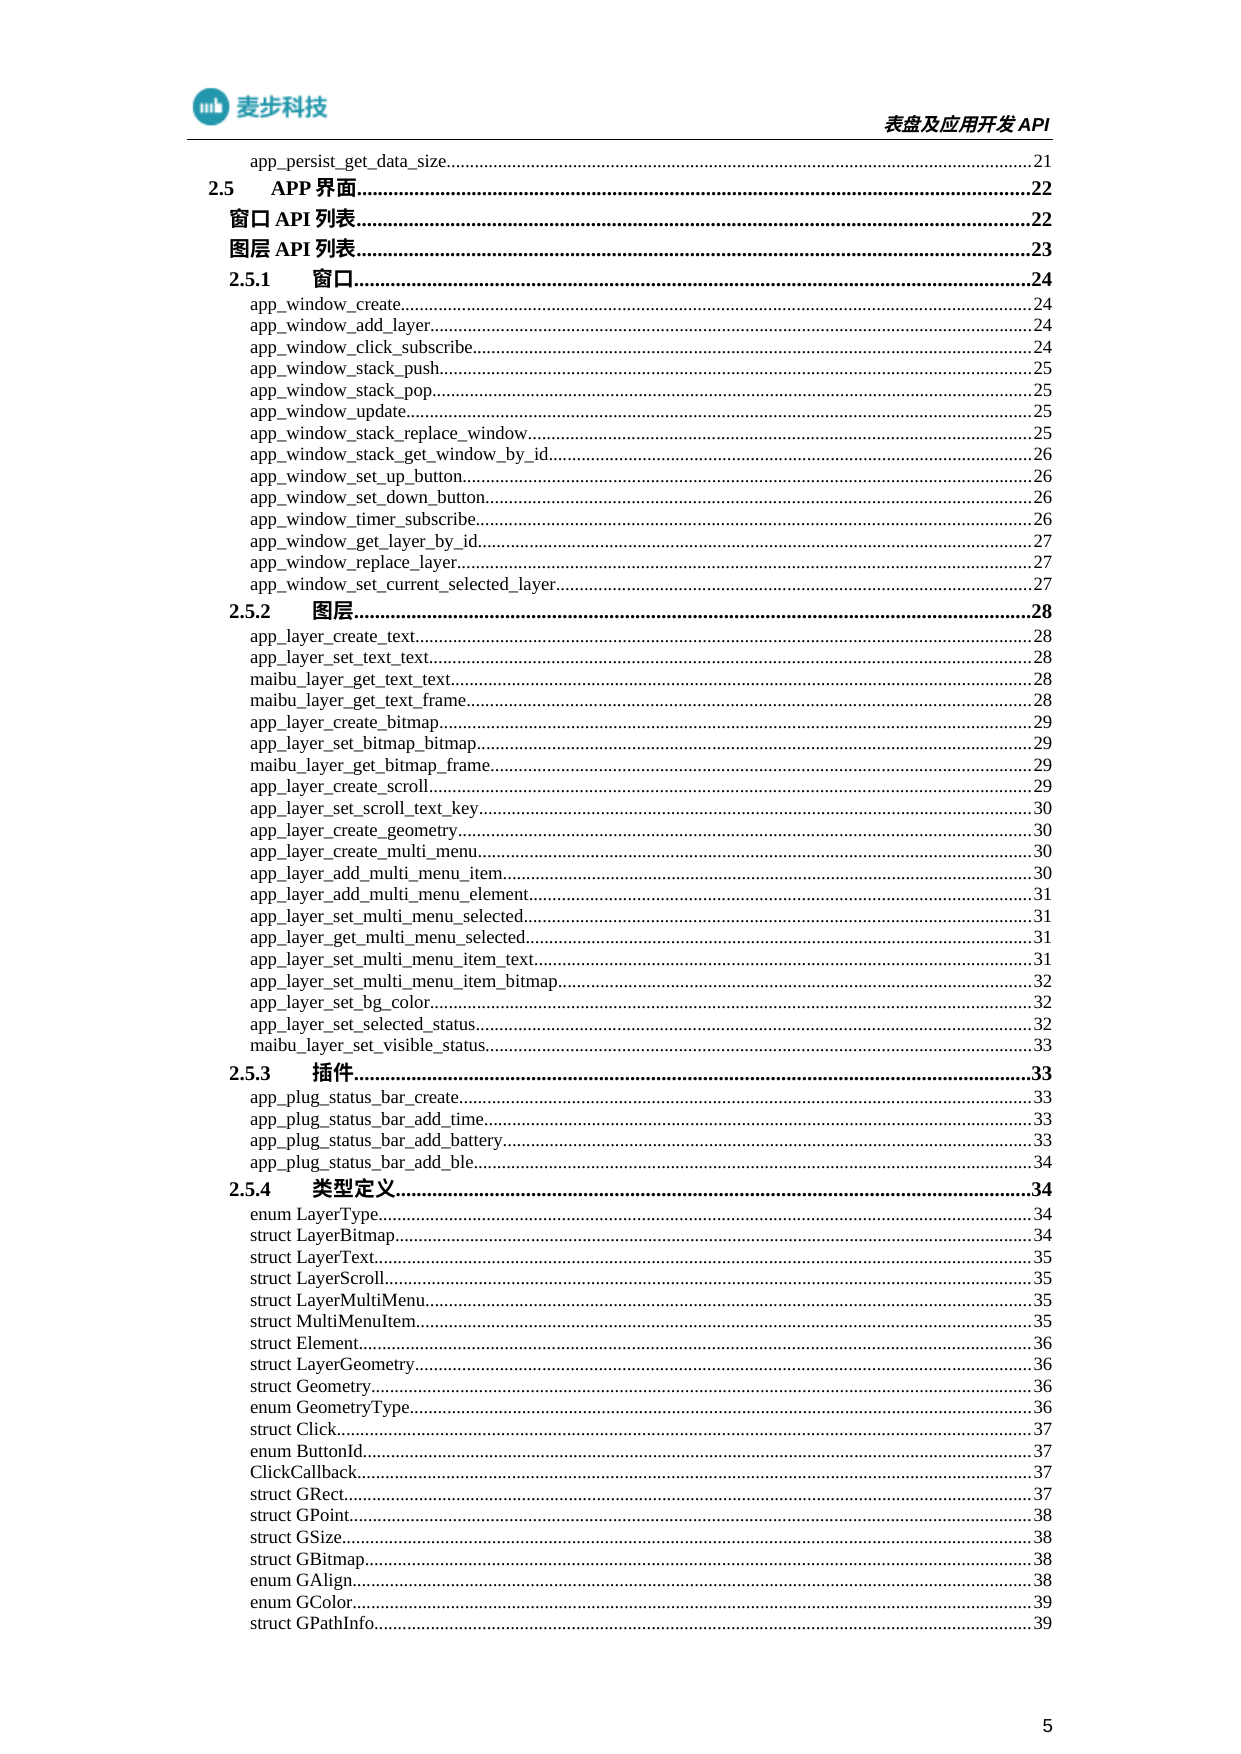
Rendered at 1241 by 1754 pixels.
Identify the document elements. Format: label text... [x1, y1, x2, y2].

text 图层API列表 23 [229, 232, 1053, 262]
text app_window_stack_pop 25 [250, 379, 1053, 400]
text 2.5.3 插件 33 [229, 1056, 1053, 1086]
text enum GColor 39 [250, 1591, 1053, 1612]
text struct MultiMenuItem 35 [250, 1310, 1053, 1332]
text app_layer_set_multi_menu_item_bitmap 32 [250, 969, 1053, 991]
text app_window_stack_replace_window 25 [250, 422, 1053, 443]
text app_layer_add_multi_menu_item 30 [250, 862, 1053, 883]
text app_layer_set_text_text 28 [250, 646, 1053, 668]
text app_layer_set_scroll_text_key 30 [250, 797, 1053, 818]
text 2.5.4 类型定义 34 [229, 1172, 1053, 1202]
text maibu_layer_set_visible_status 33 [250, 1034, 1053, 1056]
text struct GPoint 38 [250, 1504, 1053, 1526]
text struct Element 36 [250, 1332, 1053, 1353]
text app_window_timer_subscribe 26 [250, 508, 1053, 529]
text struct LayerScroll 35 [250, 1267, 1053, 1289]
text app_layer_set_multi_menu_item_text 31 [250, 948, 1053, 969]
text app_layer_create_multi_menu 30 [250, 840, 1053, 862]
text app_window_set_up_button 26 [250, 465, 1053, 486]
text app_plug_status_bar_add_battery 33 [250, 1129, 1053, 1151]
text app_window_get_layer_by_id 27 [250, 529, 1053, 551]
text app_layer_add_multi_menu_element 31 [250, 883, 1053, 905]
text app_layer_set_multi_menu_selected 31 [250, 905, 1053, 926]
text app_window_set_down_button 26 [250, 486, 1053, 508]
text struct LayerGeometry 36 [250, 1353, 1053, 1375]
text app_window_create 24 [250, 292, 1053, 314]
text app_layer_create_text 28 [250, 624, 1053, 646]
text 2.5.2 图层 28 [229, 594, 1053, 624]
text struct GBitmap 38 [250, 1547, 1053, 1569]
text app_persist_get_data_size 21 [250, 150, 1053, 172]
text struct LayerMultiMenu 35 [250, 1289, 1053, 1310]
text app_layer_set_bg_color 32 [250, 991, 1053, 1013]
text enum GAlign 38 [250, 1569, 1053, 1591]
text struct LayerText 35 [250, 1246, 1053, 1267]
text app_window_set_current_selected_layer 27 [250, 573, 1053, 594]
text struct GSize 38 [250, 1526, 1053, 1547]
picture [187, 82, 336, 132]
text app_window_update 25 [250, 400, 1053, 422]
text struct GRect 37 [250, 1483, 1053, 1504]
text app_plug_status_bar_create 33 [250, 1086, 1053, 1107]
text app_window_stack_get_window_by_id 26 [250, 443, 1053, 465]
text 2.5.1 窗口 24 [229, 262, 1053, 292]
text app_layer_get_multi_menu_selected 31 [250, 926, 1053, 948]
text app_layer_create_bitmap 29 [250, 711, 1053, 732]
text app_layer_set_selected_status 32 [250, 1013, 1053, 1034]
text maibu_layer_get_text_frame 28 [250, 689, 1053, 711]
text struct Geometry 36 [250, 1375, 1053, 1396]
text maibu_layer_get_text_text 28 [250, 668, 1053, 689]
text app_layer_create_geometry 30 [250, 818, 1053, 840]
text app_layer_set_bitmap_bitmap 29 [250, 732, 1053, 754]
text app_window_add_layer 24 [250, 314, 1053, 336]
text enum LayerType 34 [250, 1202, 1053, 1224]
text 窗口API列表 22 [229, 202, 1053, 232]
text maibu_layer_get_bitmap_frame 29 [250, 754, 1053, 775]
text app_window_stack_push 25 [250, 357, 1053, 379]
text app_window_replace_layer 27 [250, 551, 1053, 573]
text 2.5 APP界面 22 [208, 172, 1053, 202]
text struct Click 37 [250, 1418, 1053, 1439]
text enum GeometryType 36 [250, 1396, 1053, 1418]
text struct GPathInfo 39 [250, 1612, 1053, 1634]
text app_window_click_subscribe 24 [250, 336, 1053, 357]
text ClickCallback 37 [250, 1461, 1053, 1483]
text app_layer_create_scroll 29 [250, 775, 1053, 797]
text enum ButtonId 37 [250, 1439, 1053, 1461]
text app_plug_status_bar_add_time 33 [250, 1107, 1053, 1129]
text app_plug_status_bar_add_ble 34 [250, 1151, 1053, 1172]
text struct LayerBitmap 34 [250, 1224, 1053, 1246]
